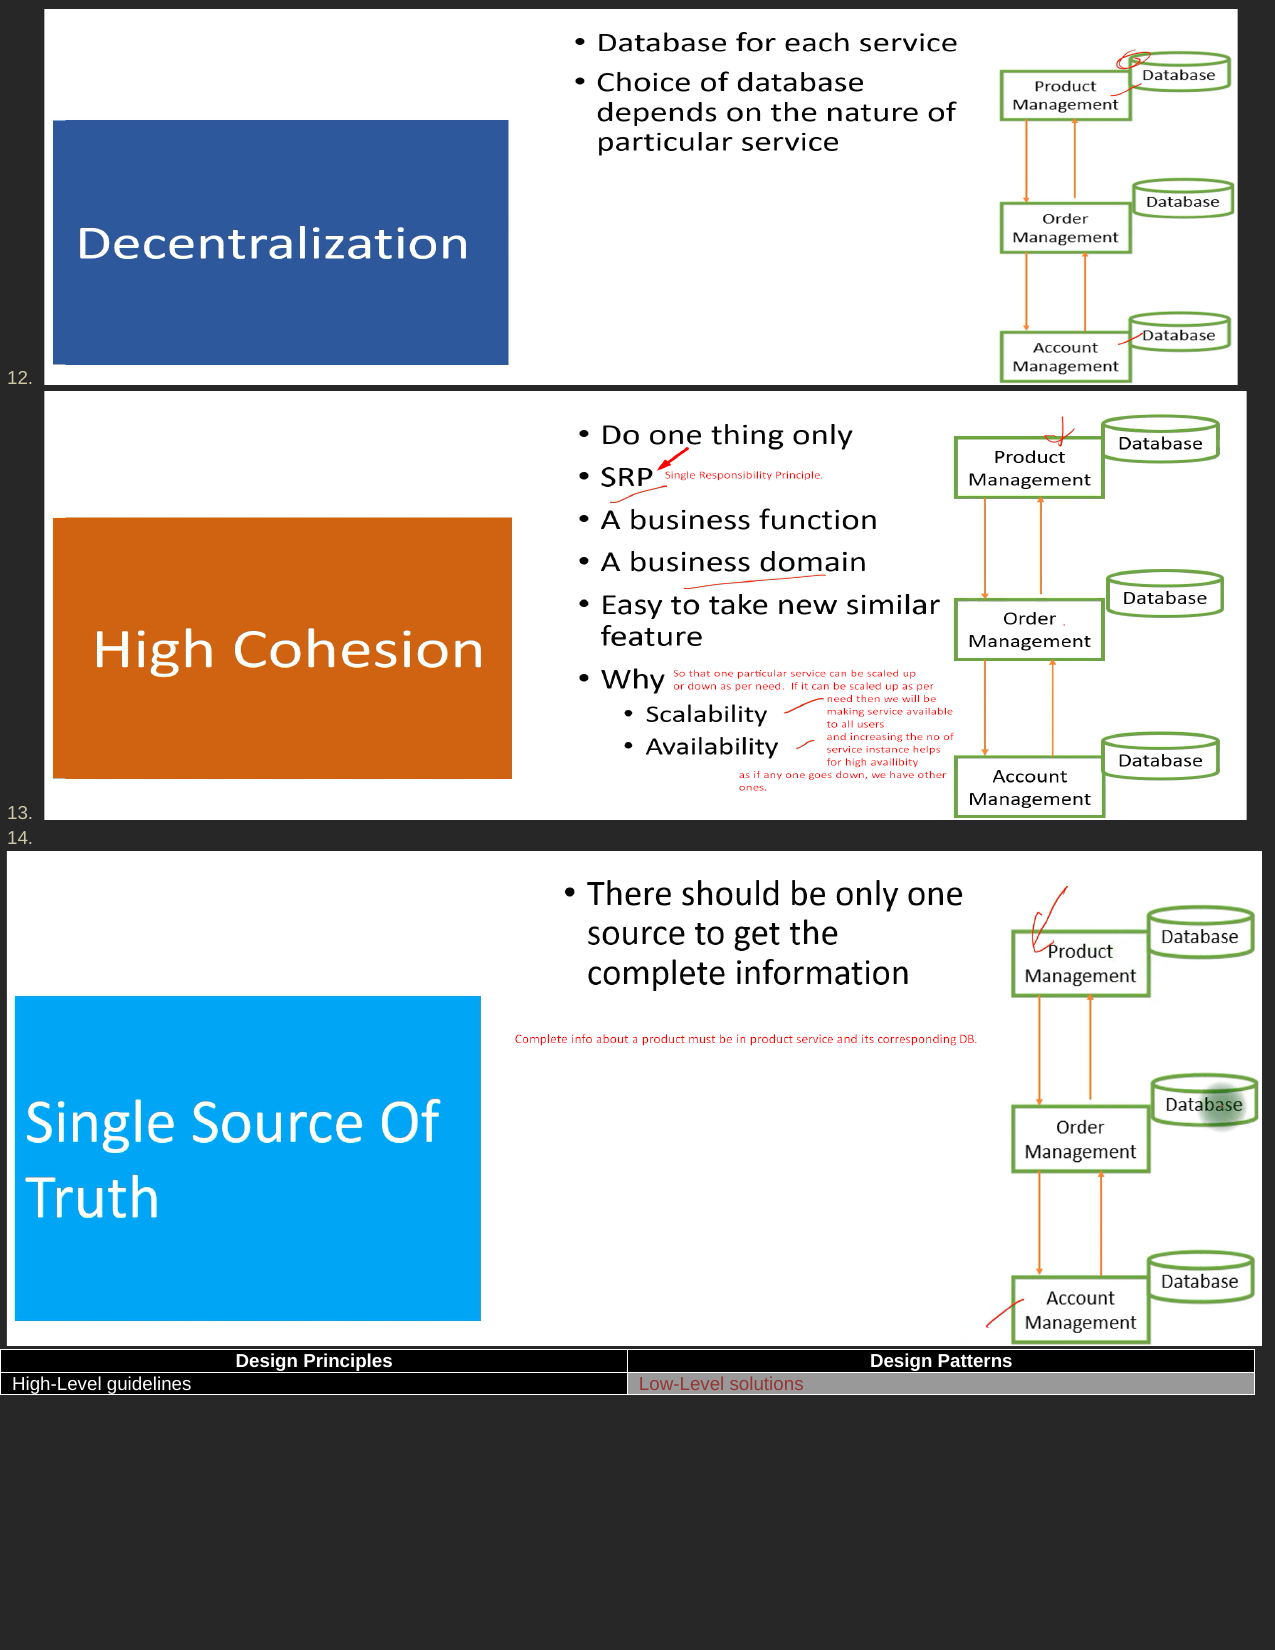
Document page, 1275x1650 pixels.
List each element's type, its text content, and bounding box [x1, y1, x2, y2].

picture [6, 851, 1262, 1346]
table_header Design Patterns [628, 1350, 1254, 1372]
picture [44, 9, 1238, 385]
table_cell Low-Level solutions [628, 1373, 1254, 1394]
picture [44, 391, 1247, 820]
table_header Design Principles [1, 1350, 627, 1372]
table_cell High-Level guidelines [1, 1373, 627, 1394]
